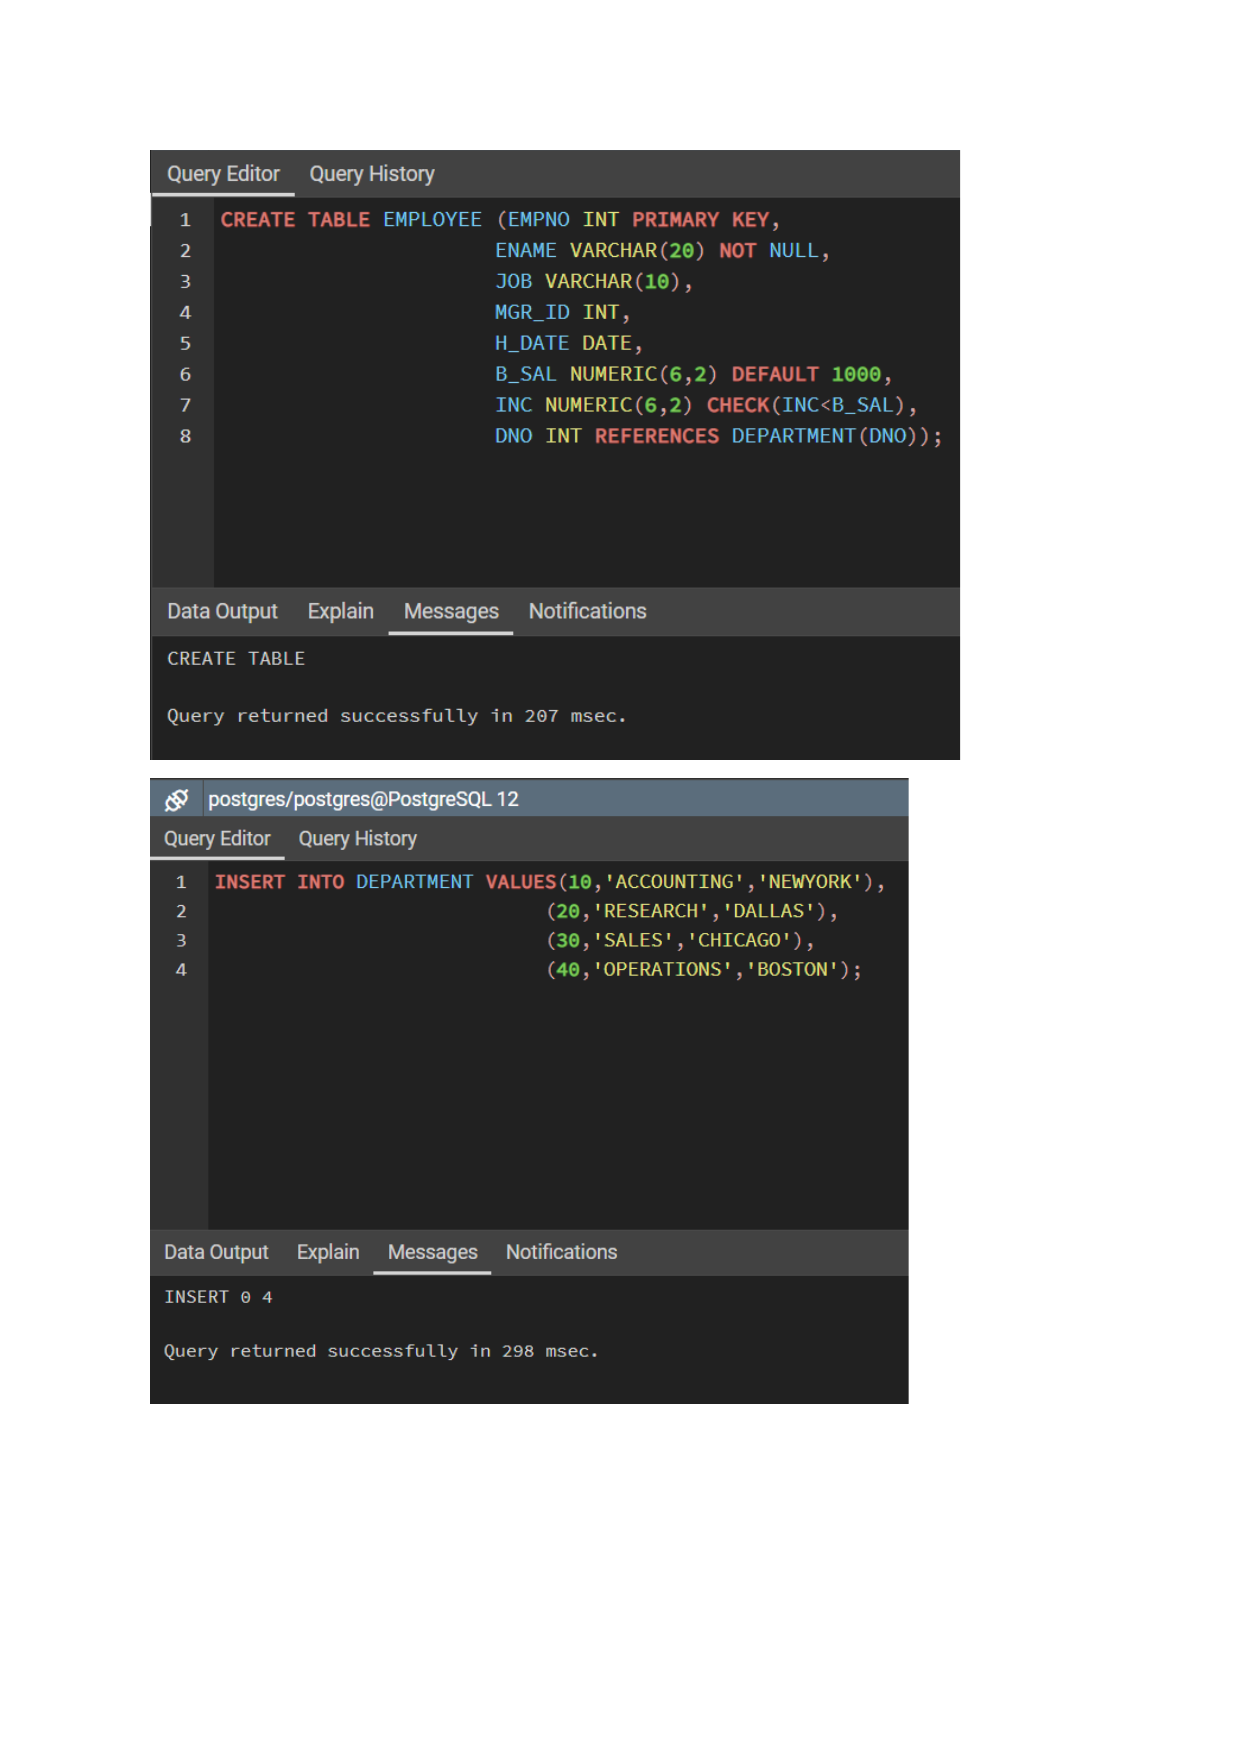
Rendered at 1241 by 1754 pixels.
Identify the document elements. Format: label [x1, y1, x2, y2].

picture [150, 150, 961, 760]
picture [150, 778, 909, 1404]
